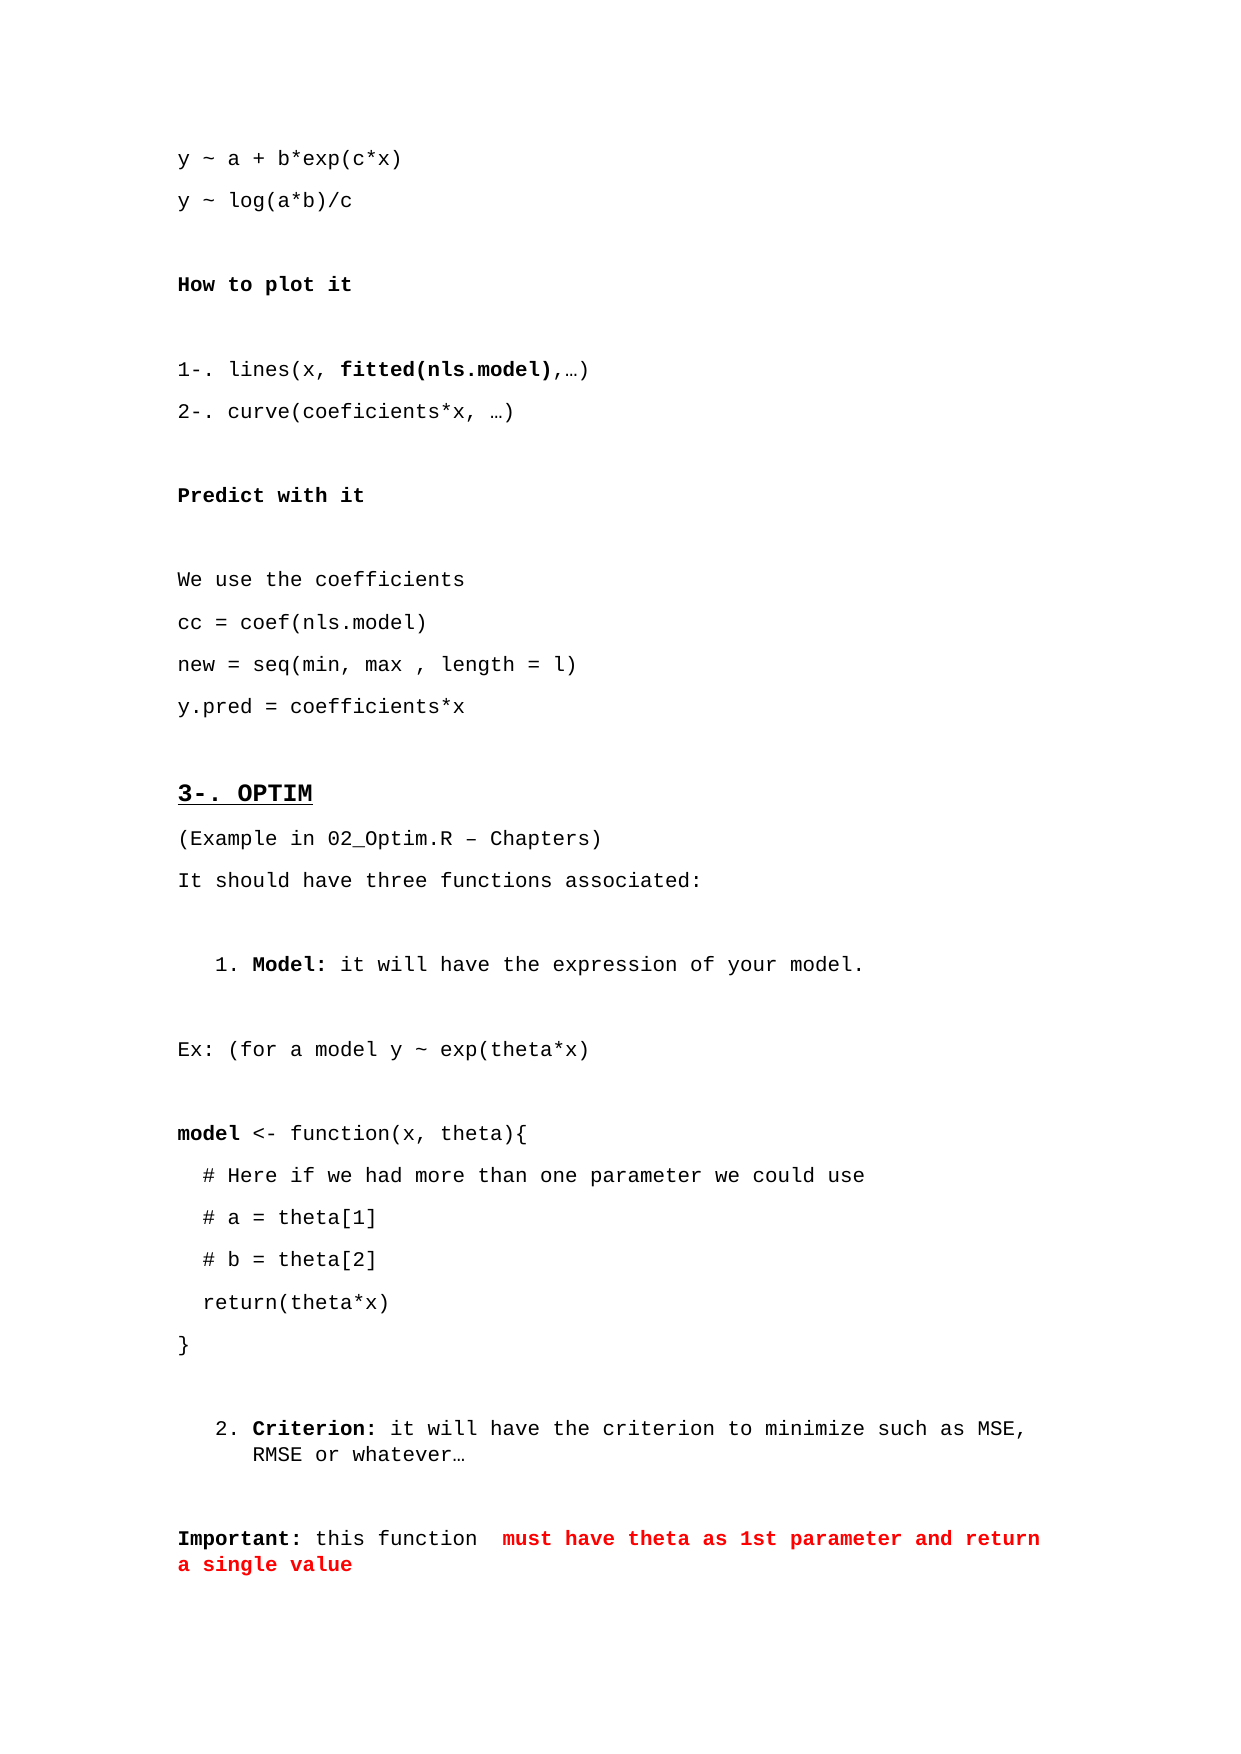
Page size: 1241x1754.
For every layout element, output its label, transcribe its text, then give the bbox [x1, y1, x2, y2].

text 2-. curve(coeficients*x, …) [177, 401, 1063, 424]
text Important: this function must have theta as 1st parameter and return a single value [177, 1528, 1063, 1577]
text } [177, 1334, 1063, 1357]
text cc = coef(nls.model) [177, 612, 1063, 635]
text Predict with it [177, 485, 1063, 509]
text 1-. lines(x, fitted(nls.model),…) [177, 358, 1063, 382]
text y.pred = coefficients*x [177, 696, 1063, 720]
text new = seq(min, max , length = l) [177, 654, 1063, 677]
text We use the coefficients [177, 569, 1063, 593]
list Model: it will have the expression of your model. [215, 954, 1063, 978]
text It should have three functions associated: [177, 870, 1063, 893]
text # a = theta[1] [177, 1207, 1063, 1231]
text # Here if we had more than one parameter we could use [177, 1165, 1063, 1189]
text model <- function(x, theta){ [177, 1123, 1063, 1147]
text # b = theta[2] [177, 1249, 1063, 1273]
text y ~ log(a*b)/c [177, 190, 1063, 213]
text How to plot it [177, 274, 1063, 298]
text y ~ a + b*exp(c*x) [177, 148, 1063, 171]
text 3-. OPTIM [177, 780, 1063, 809]
list Criterion: it will have the criterion to minimize such as MSE, RMSE or whatever… [215, 1418, 1063, 1467]
text Ex: (for a model y ~ exp(theta*x) [177, 1038, 1063, 1062]
text return(theta*x) [177, 1292, 1063, 1315]
text (Example in 02_Optim.R – Chapters) [177, 828, 1063, 851]
